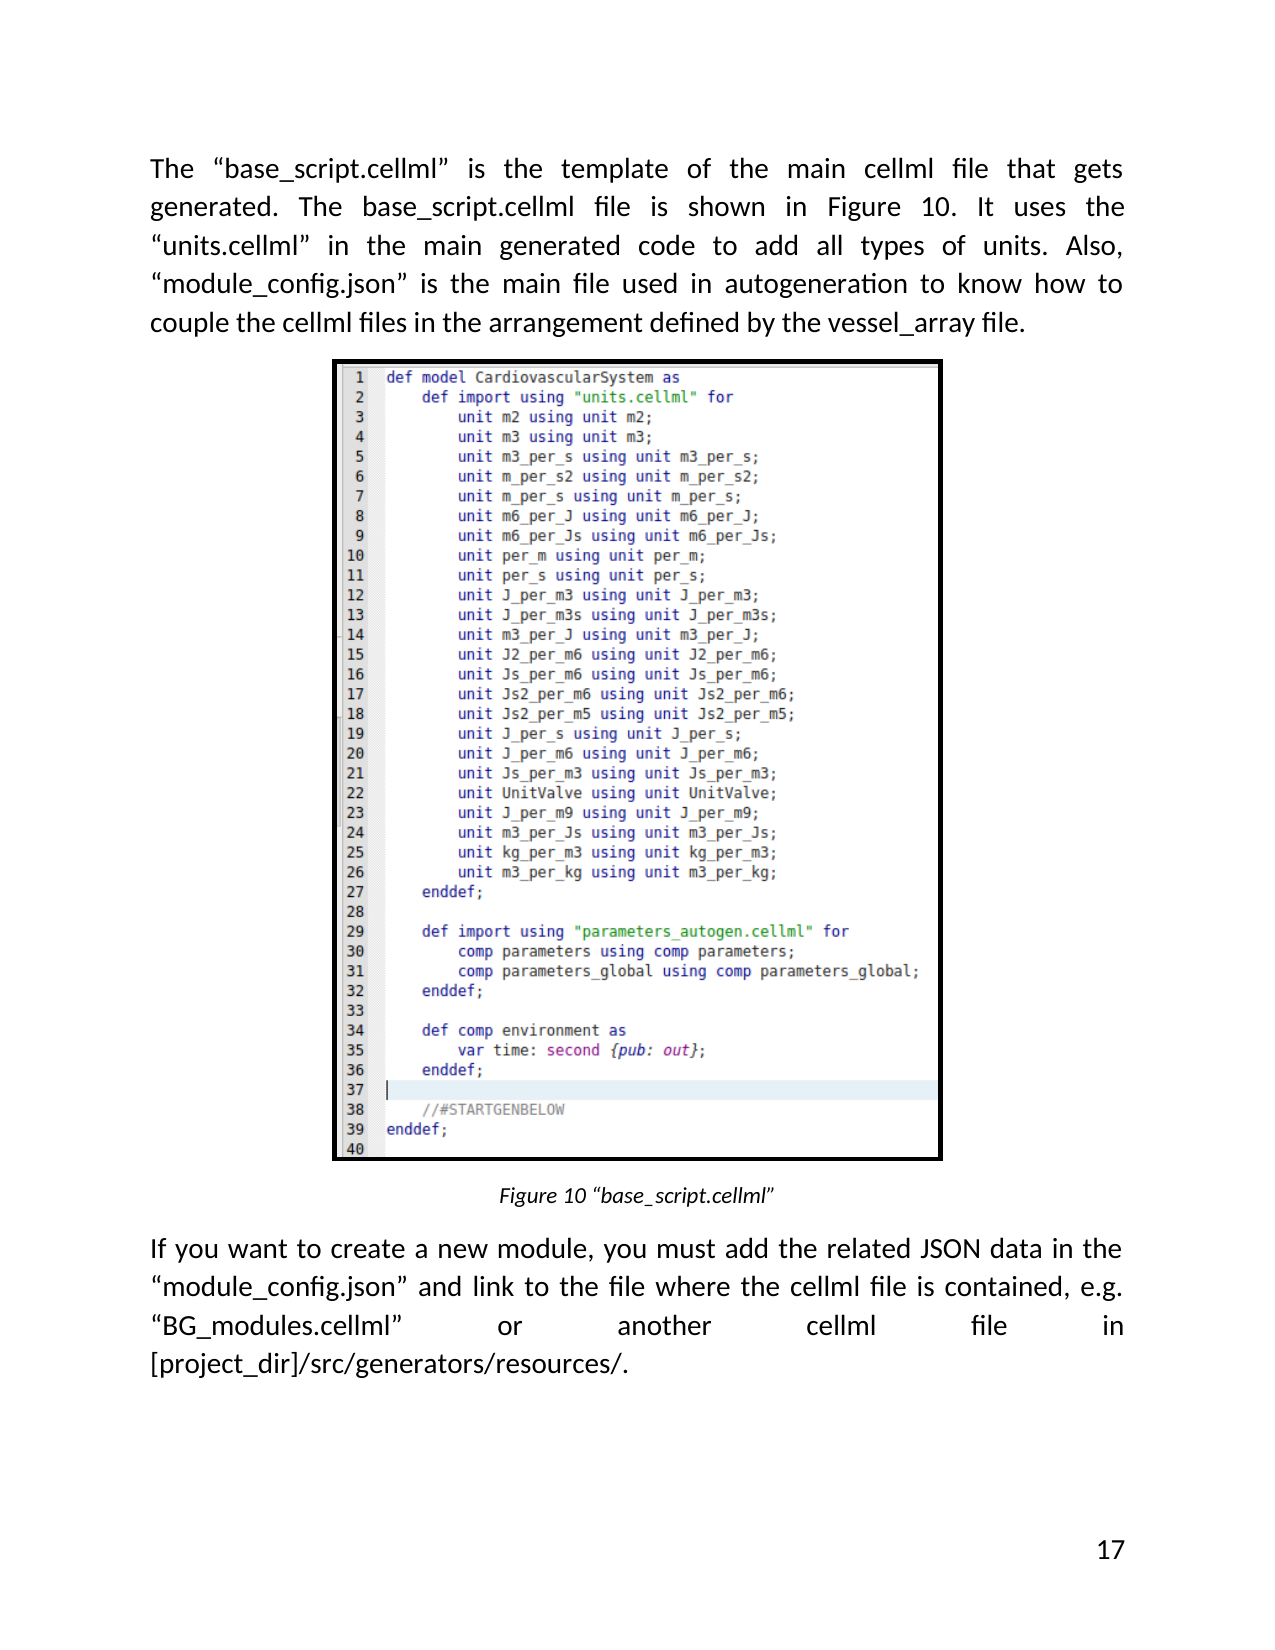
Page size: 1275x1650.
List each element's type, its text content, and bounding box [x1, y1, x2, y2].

text If you want to create a new module, you must add the related JSON data in the “module_config.json” and link to the file where the cellml file is contained, e.g. “BG_modules.cellml” or another cellml file in [project_dir]/src/generators/resources/. [150, 1230, 1125, 1381]
text Figure 10 “base_script.cellml” [150, 1181, 1125, 1209]
text The “base_script.cellml” is the template of the main cellml file that gets generated. The base_script.cellml file is shown in Figure 10. It uses the “units.cellml” in the main generated code to add all types of units. Also, “module_config.json” is the main file used in autogeneration to know how to couple the cellml files in the arrangement defined by the vessel_array file. [150, 150, 1125, 339]
picture [337, 364, 938, 1157]
